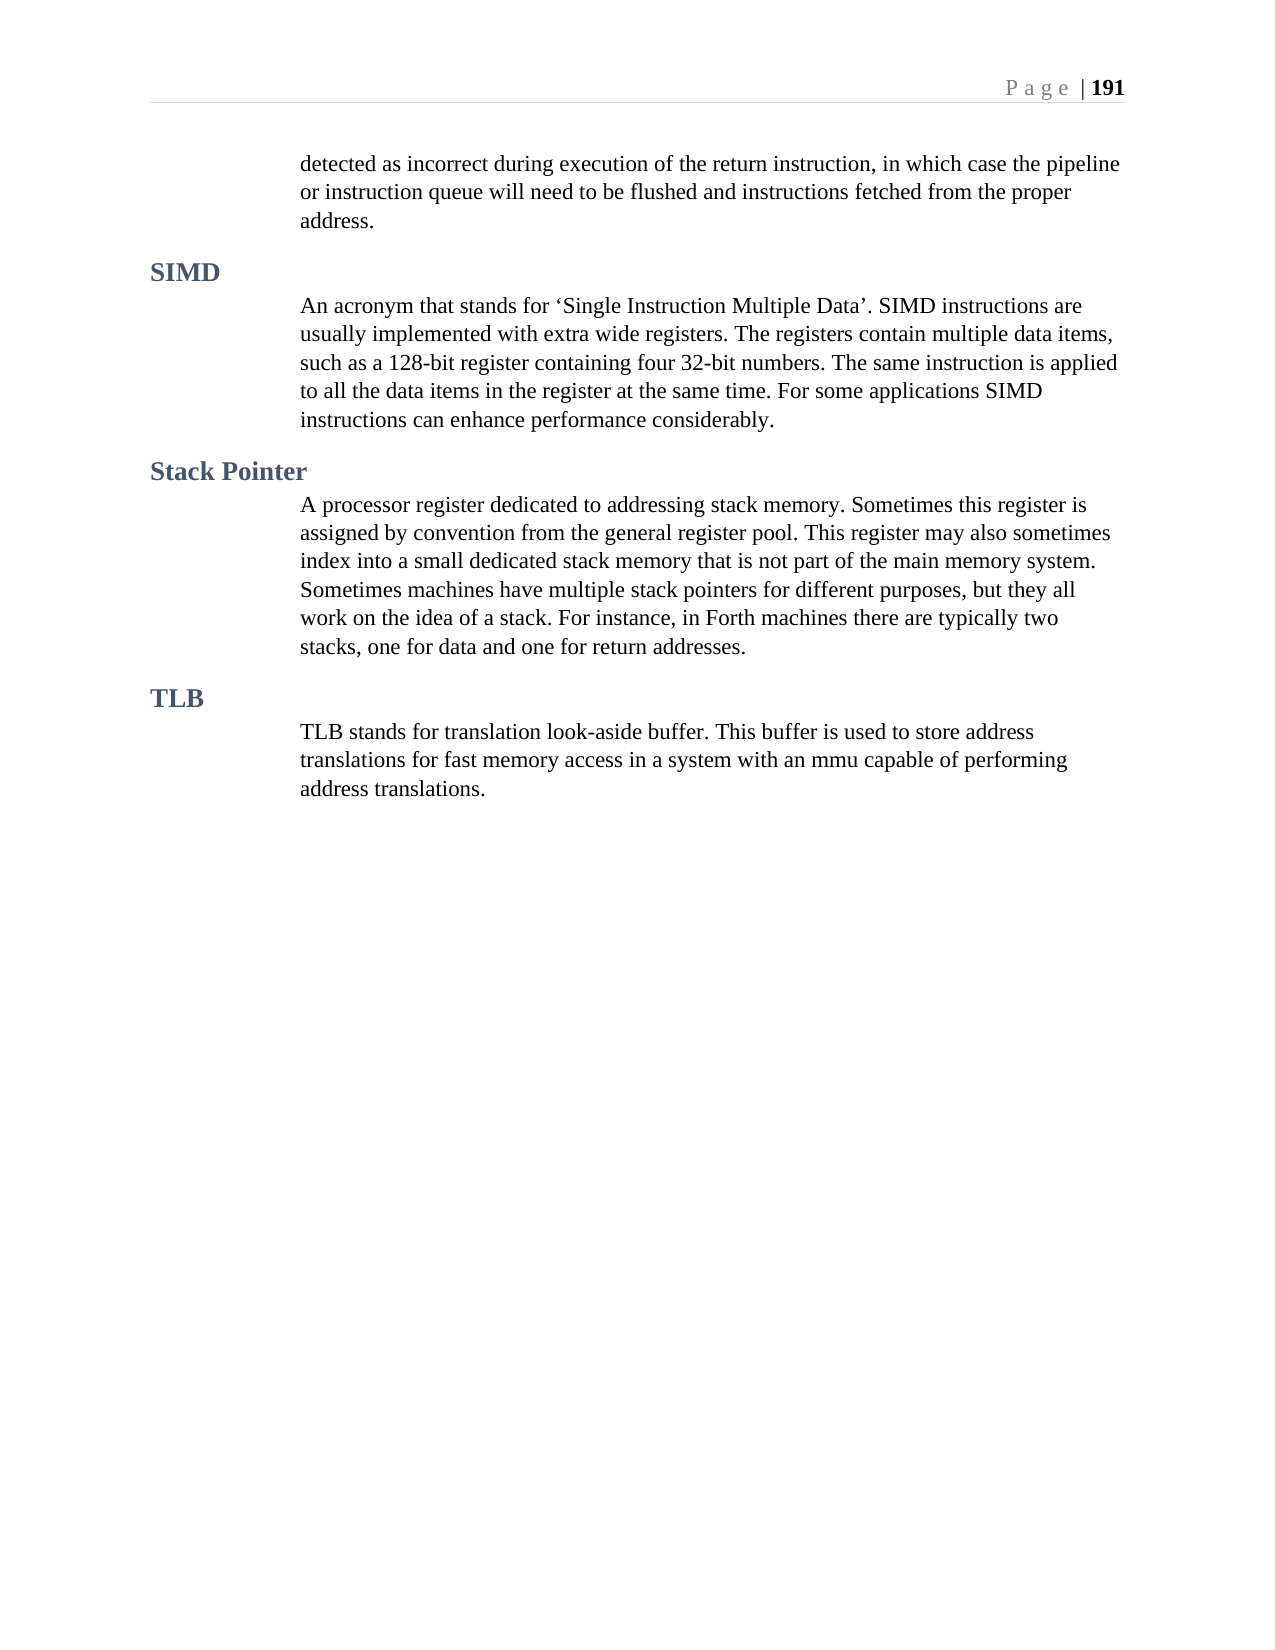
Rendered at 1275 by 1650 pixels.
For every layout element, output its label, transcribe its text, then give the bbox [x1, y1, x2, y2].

subtitle Stack Pointer [150, 455, 1125, 486]
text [300, 150, 1125, 233]
text TLB stands for translation look-aside buffer. This buffer is used to store address translations for fast memory access in a system with an mmu capable of performing address translations. [300, 718, 1125, 801]
subtitle TLB [150, 682, 1125, 713]
text A processor register dedicated to addressing stack memory. Sometimes this register is assigned by convention from the general register pool. This register may also sometimes index into a small dedicated stack memory that is not part of the main memory system. Sometimes machines have multiple stack pointers for different purposes, but they all work on the idea of a stack. For instance, in Forth machines there are typically two stacks, one for data and one for return addresses. [300, 491, 1125, 659]
subtitle SIMD [150, 256, 1125, 287]
text An acronym that stands for ‘Single Instruction Multiple Data’. SIMD instructions are usually implemented with extra wide registers. The registers contain multiple data items, such as a 128-bit register containing four 32-bit numbers. The same instruction is applied to all the data items in the register at the same time. For some applications SIMD instructions can enhance performance considerably. [300, 292, 1125, 432]
